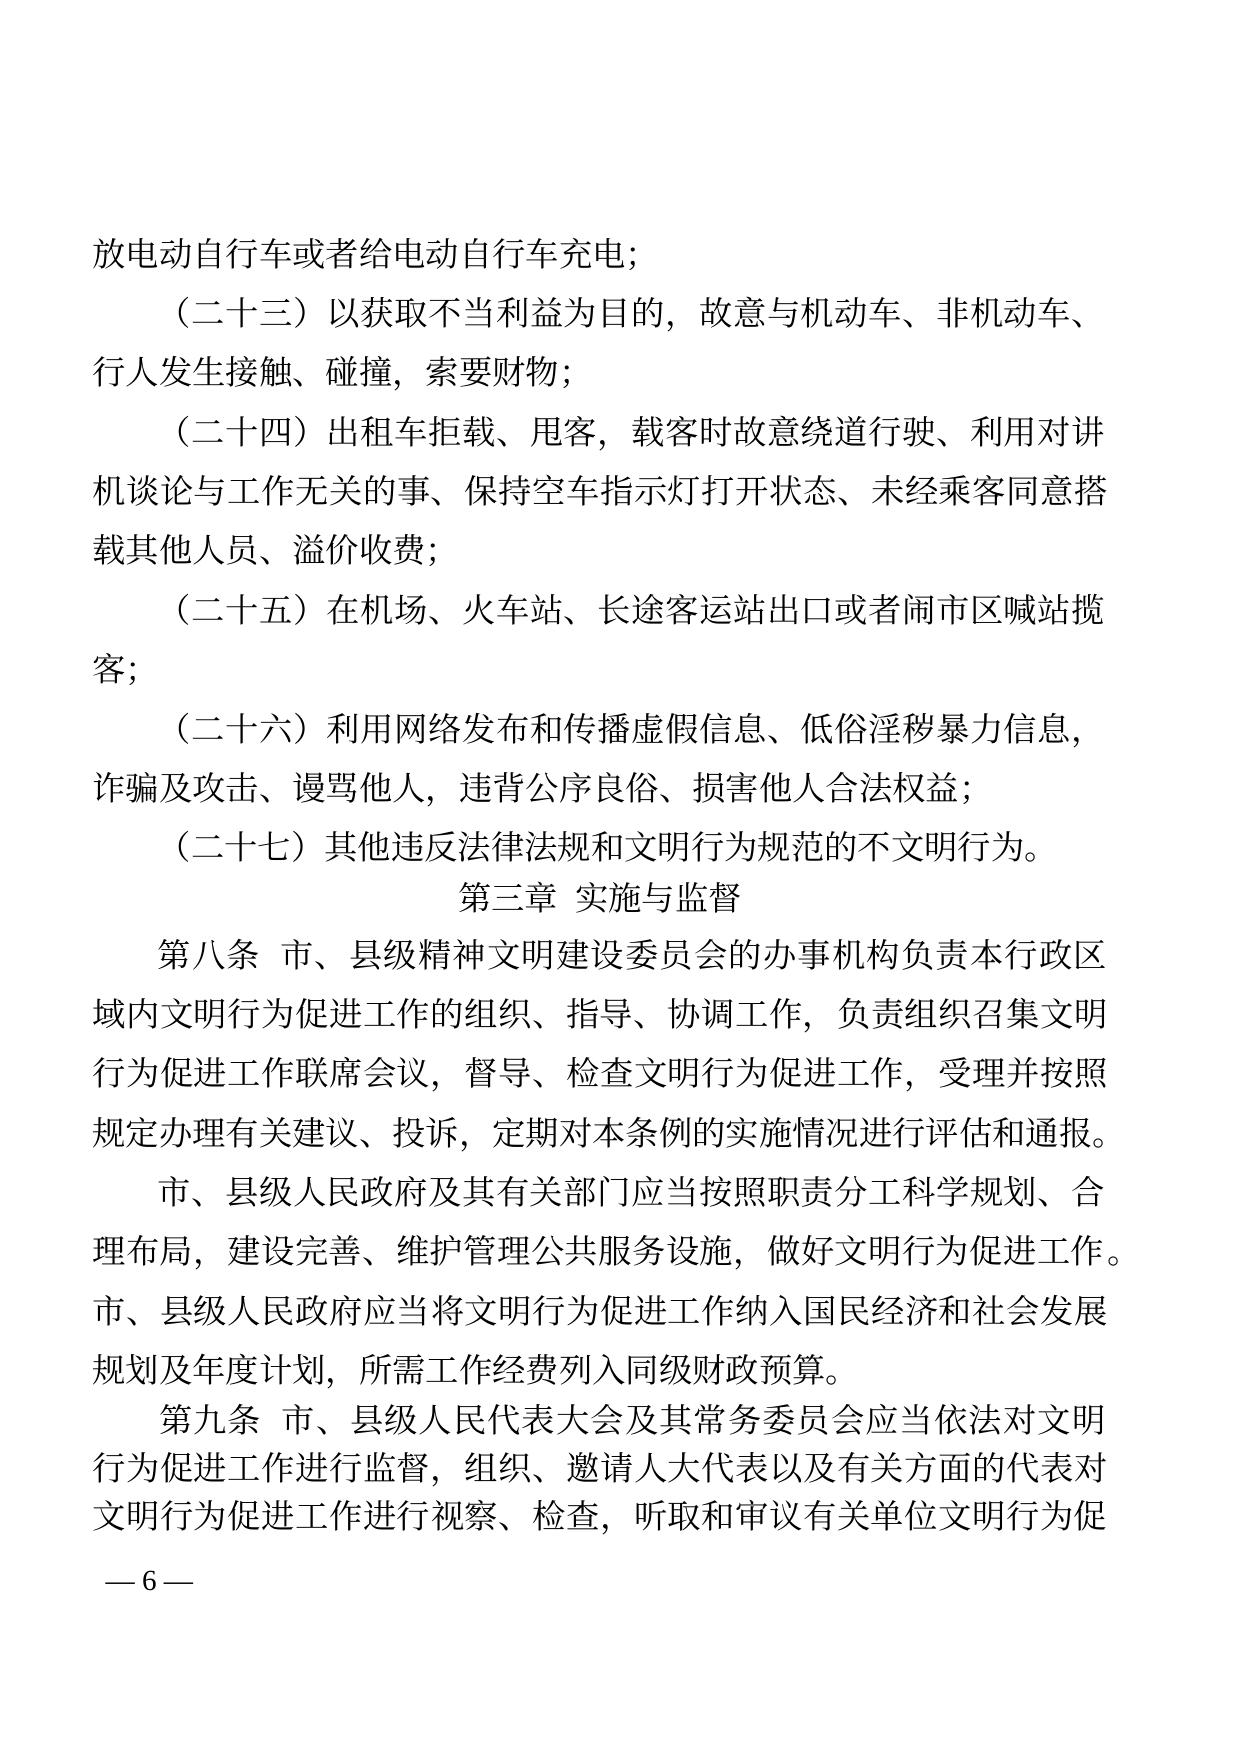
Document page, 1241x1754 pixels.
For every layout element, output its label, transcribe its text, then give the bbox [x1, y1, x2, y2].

text 第八条 市、县级精神文明建设委员会的办事机构负责本行政区域内文明行为促进工作的组织、指导、协调工作，负责组织召集文明行为促进工作联席会议，督导、检查文明行为促进工作，受理并按照规定办理有关建议、投诉，定期对本条例的实施情况进行评估和通报。 [92, 919, 1107, 1157]
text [92, 218, 1107, 278]
text 第三章 实施与监督 [92, 872, 1107, 919]
text （二十四）出租车拒载、甩客，载客时故意绕道行驶、利用对讲机谈论与工作无关的事、保持空车指示灯打开状态、未经乘客同意搭载其他人员、溢价收费； [92, 397, 1107, 575]
text （二十六）利用网络发布和传播虚假信息、低俗淫秽暴力信息，诈骗及攻击、谩骂他人，违背公序良俗、损害他人合法权益； [92, 693, 1107, 812]
text （二十七）其他违反法律法规和文明行为规范的不文明行为。 [92, 812, 1107, 872]
text （二十五）在机场、火车站、长途客运站出口或者闹市区喊站揽客； [92, 575, 1107, 693]
text （二十三）以获取不当利益为目的，故意与机动车、非机动车、行人发生接触、碰撞，索要财物； [92, 278, 1107, 397]
text 市、县级人民政府及其有关部门应当按照职责分工科学规划、合理布局，建设完善、维护管理公共服务设施，做好文明行为促进工作。市、县级人民政府应当将文明行为促进工作纳入国民经济和社会发展规划及年度计划，所需工作经费列入同级财政预算。 [92, 1157, 1107, 1394]
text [92, 1394, 1107, 1538]
